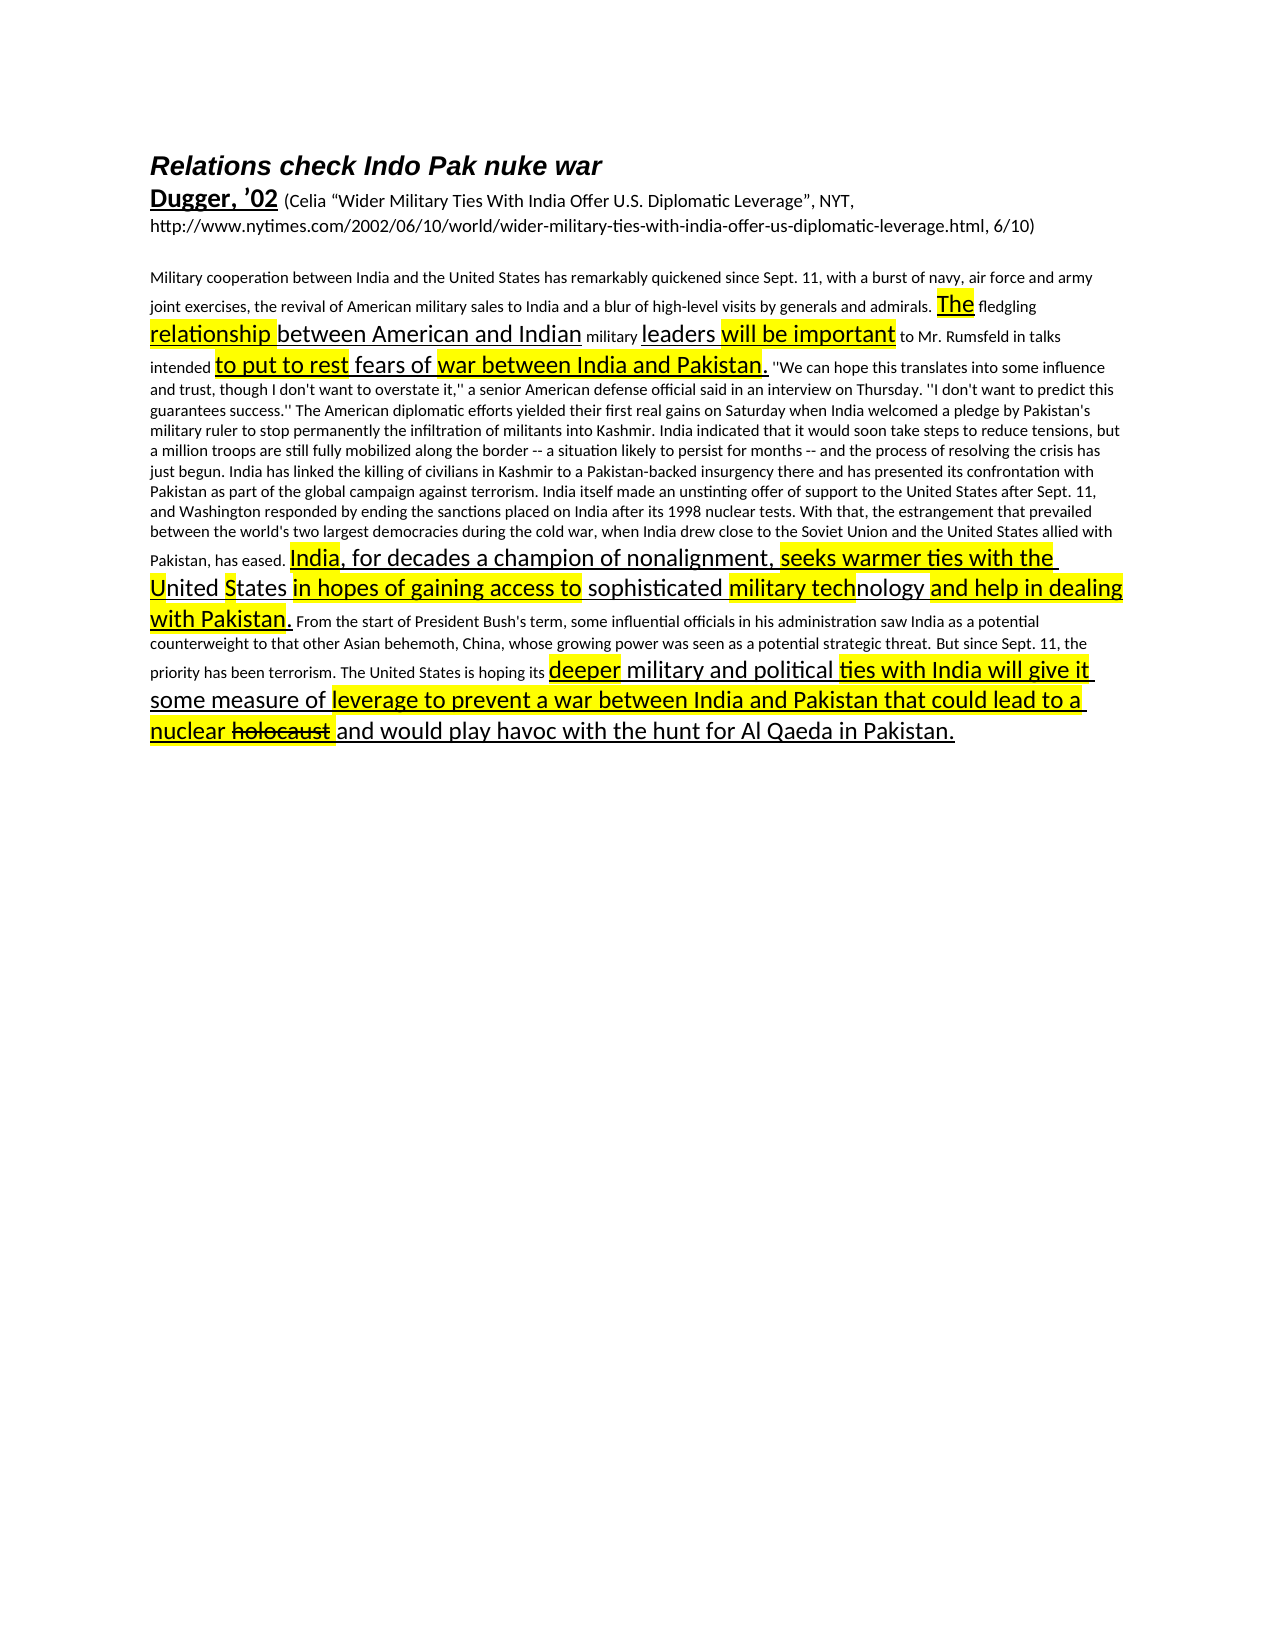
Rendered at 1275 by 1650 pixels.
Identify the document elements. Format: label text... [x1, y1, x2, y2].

text Dugger, ’02 (Celia “Wider Military Ties With India Offer U.S. Diplomatic Leverage”, , http://www.nytimes.com/2002/06/10/world/wider-military-ties-with-india-offer-us-diplomatic-leverage.html, 6/10) [150, 181, 1125, 237]
text Military cooperation between and the has remarkably quickened since Sept. 11, with a burst of navy, air force and army joint exercises, the revival of American military sales to and a blur of high-level visits by generals and admirals. The fledgling relationship between American and Indian military leaders will be important to Mr. Rumsfeld in talks intended to put to rest fears of war between and . ''We can hope this translates into some influence and trust, though I don't want to overstate it,'' a senior American defense official said in an interview on Thursday. ''I don't want to predict this guarantees success.'' The American diplomatic efforts yielded their first real gains on Saturday when welcomed a pledge by 's military ruler to stop permanently the infiltration of militants into . indicated that it would soon take steps to reduce tensions, but a million troops are still fully mobilized along the border -- a situation likely to persist for months -- and the process of resolving the crisis has just begun. has linked the killing of civilians in to a Pakistan-backed insurgency there and has presented its confrontation with as part of the global campaign against terrorism. India itself made an unstinting offer of support to the United States after Sept. 11, and Washington responded by ending the sanctions placed on India after its 1998 nuclear tests. With that, the estrangement that prevailed between the world's two largest democracies during the cold war, when drew close to the and the allied with , has eased. India, for decades a champion of nonalignment, seeks warmer ties with the in hopes of gaining access to sophisticated military technology and help in dealing with . From the start of President Bush's term, some influential officials in his administration saw as a potential counterweight to that other Asian behemoth, , whose growing power was seen as a potential strategic threat. But since Sept. 11, the priority has been terrorism. The United States is hoping its deeper military and political ties with will give it some measure of leverage to prevent a war between and that could lead to a nuclear holocaust and would play havoc with the hunt for Al Qaeda in . [150, 268, 1125, 746]
text Relations check Indo Pak nuke war [150, 150, 1125, 181]
